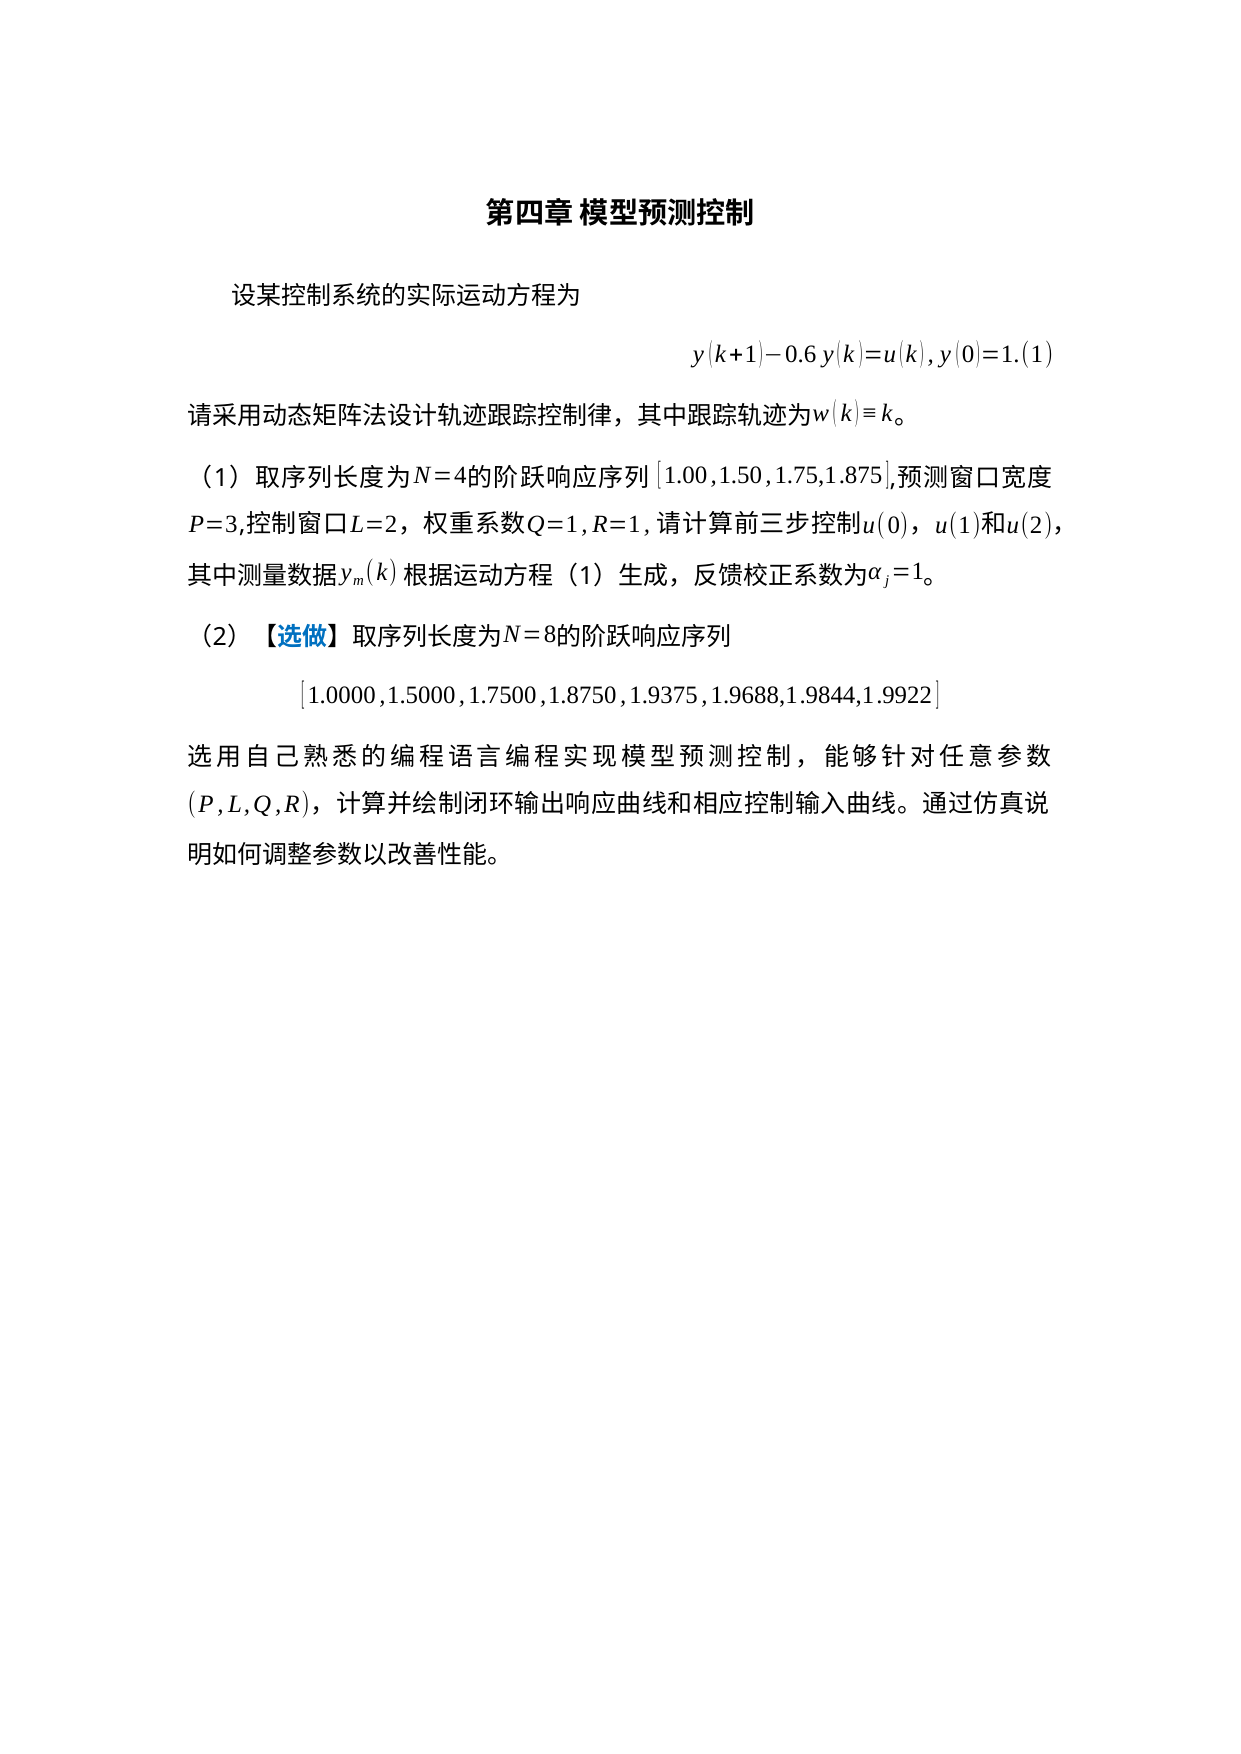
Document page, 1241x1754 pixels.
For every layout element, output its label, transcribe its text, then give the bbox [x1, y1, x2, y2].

text （1）取序列长度为的阶跃响应序列 ,预测窗口宽度 ,控制窗口，权重系数 请计算前三步控制，和，其中测量数据 根据运动方程（1）生成，反馈校正系数为。 [187, 457, 1053, 591]
text 第四章 模型预测控制 [187, 178, 1053, 243]
text 请采用动态矩阵法设计轨迹跟踪控制律，其中跟踪轨迹为。 [187, 395, 1053, 432]
text 设某控制系统的实际运动方程为 [187, 276, 1053, 312]
text 选用自己熟悉的编程语言编程实现模型预测控制，能够针对任意参数 ，计算并绘制闭环输出响应曲线和相应控制输入曲线。通过仿真说明如何调整参数以改善性能。 [187, 736, 1053, 871]
text （2）【选做】取序列长度为的阶跃响应序列 [187, 617, 1053, 653]
